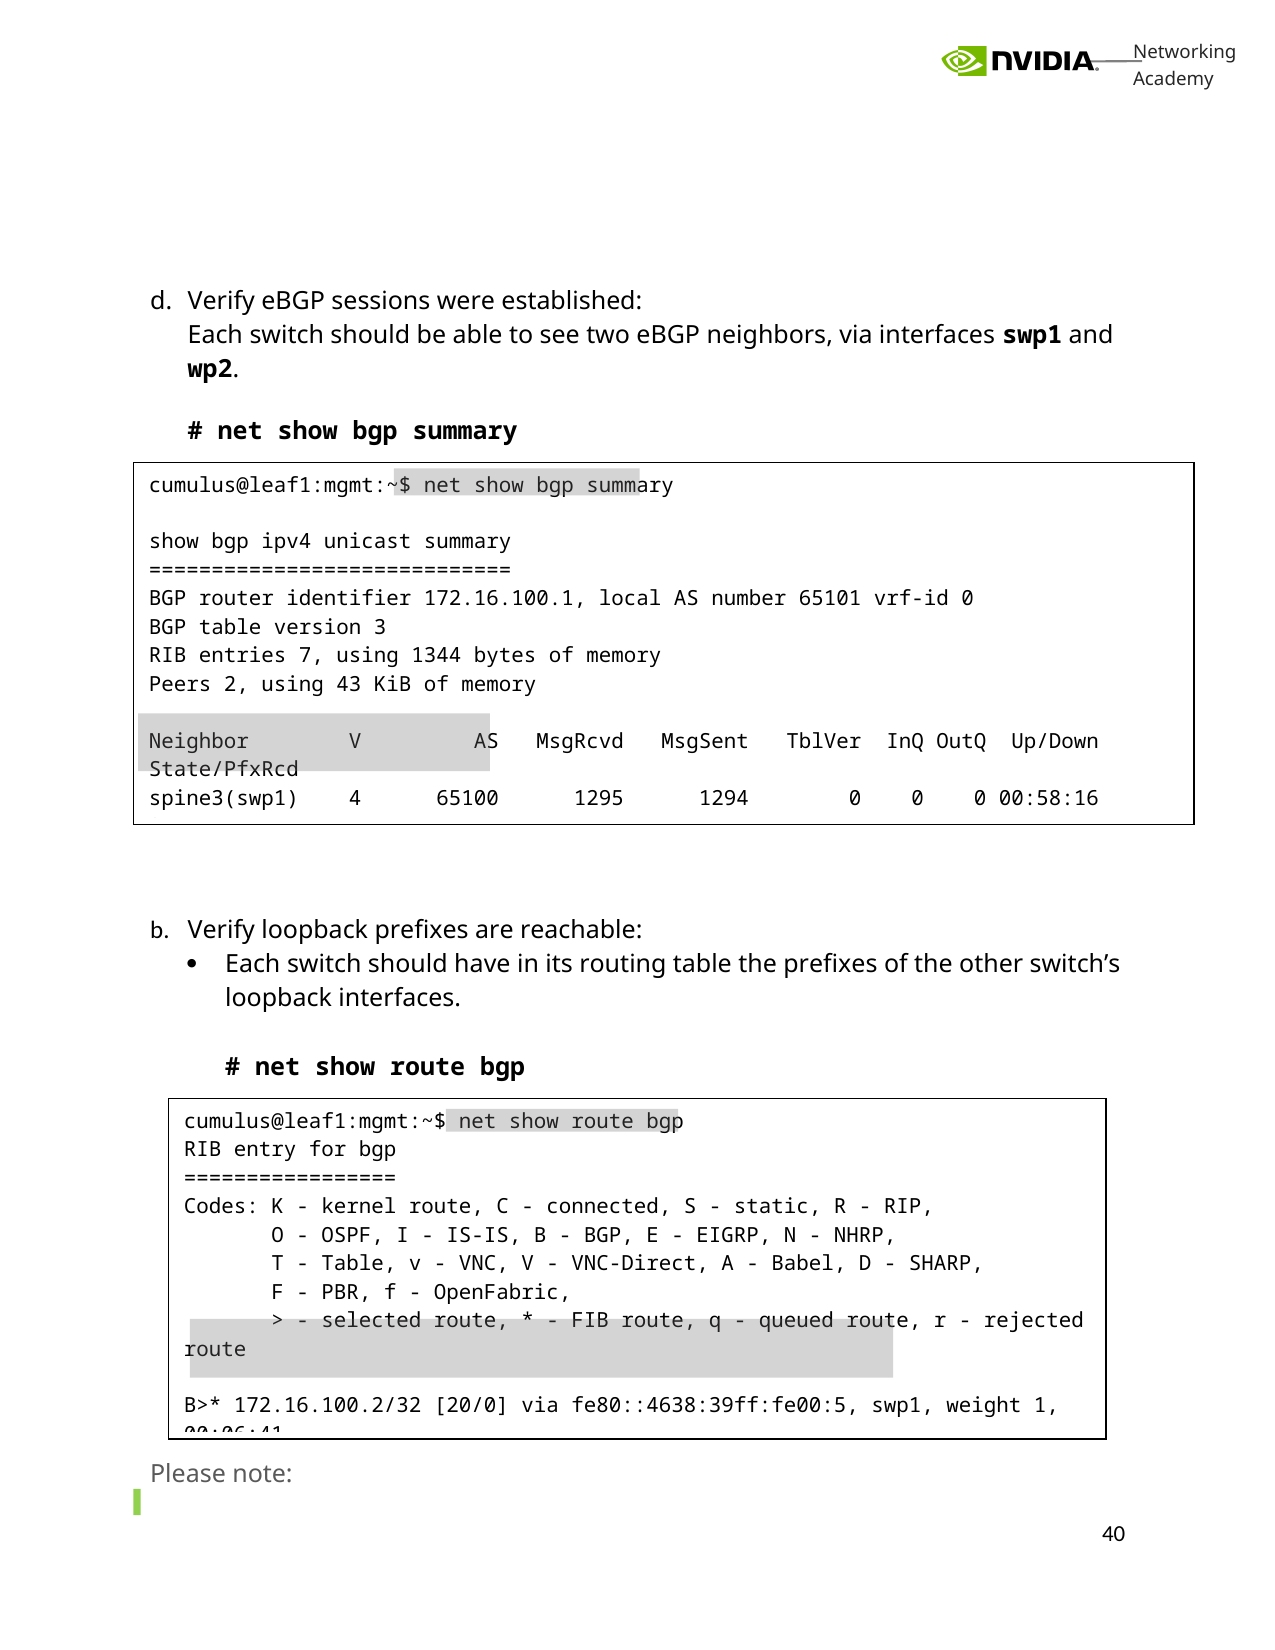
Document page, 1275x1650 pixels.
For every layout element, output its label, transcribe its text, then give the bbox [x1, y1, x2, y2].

text Please note: [150, 1163, 1125, 1490]
list Each switch should have in its routing table the prefixes of the other switch’s loopback interfaces. [187, 946, 1125, 1014]
picture [937, 39, 1101, 81]
list # net show bgp summary [187, 413, 1125, 447]
list Verify eBGP sessions were established: Each switch should be able to see two eBGP neighbors, via interfaces swp1 and wp2. [150, 283, 1125, 413]
list Verify loopback prefixes are reachable: [150, 912, 1125, 946]
list # net show route bgp [225, 1048, 1125, 1082]
